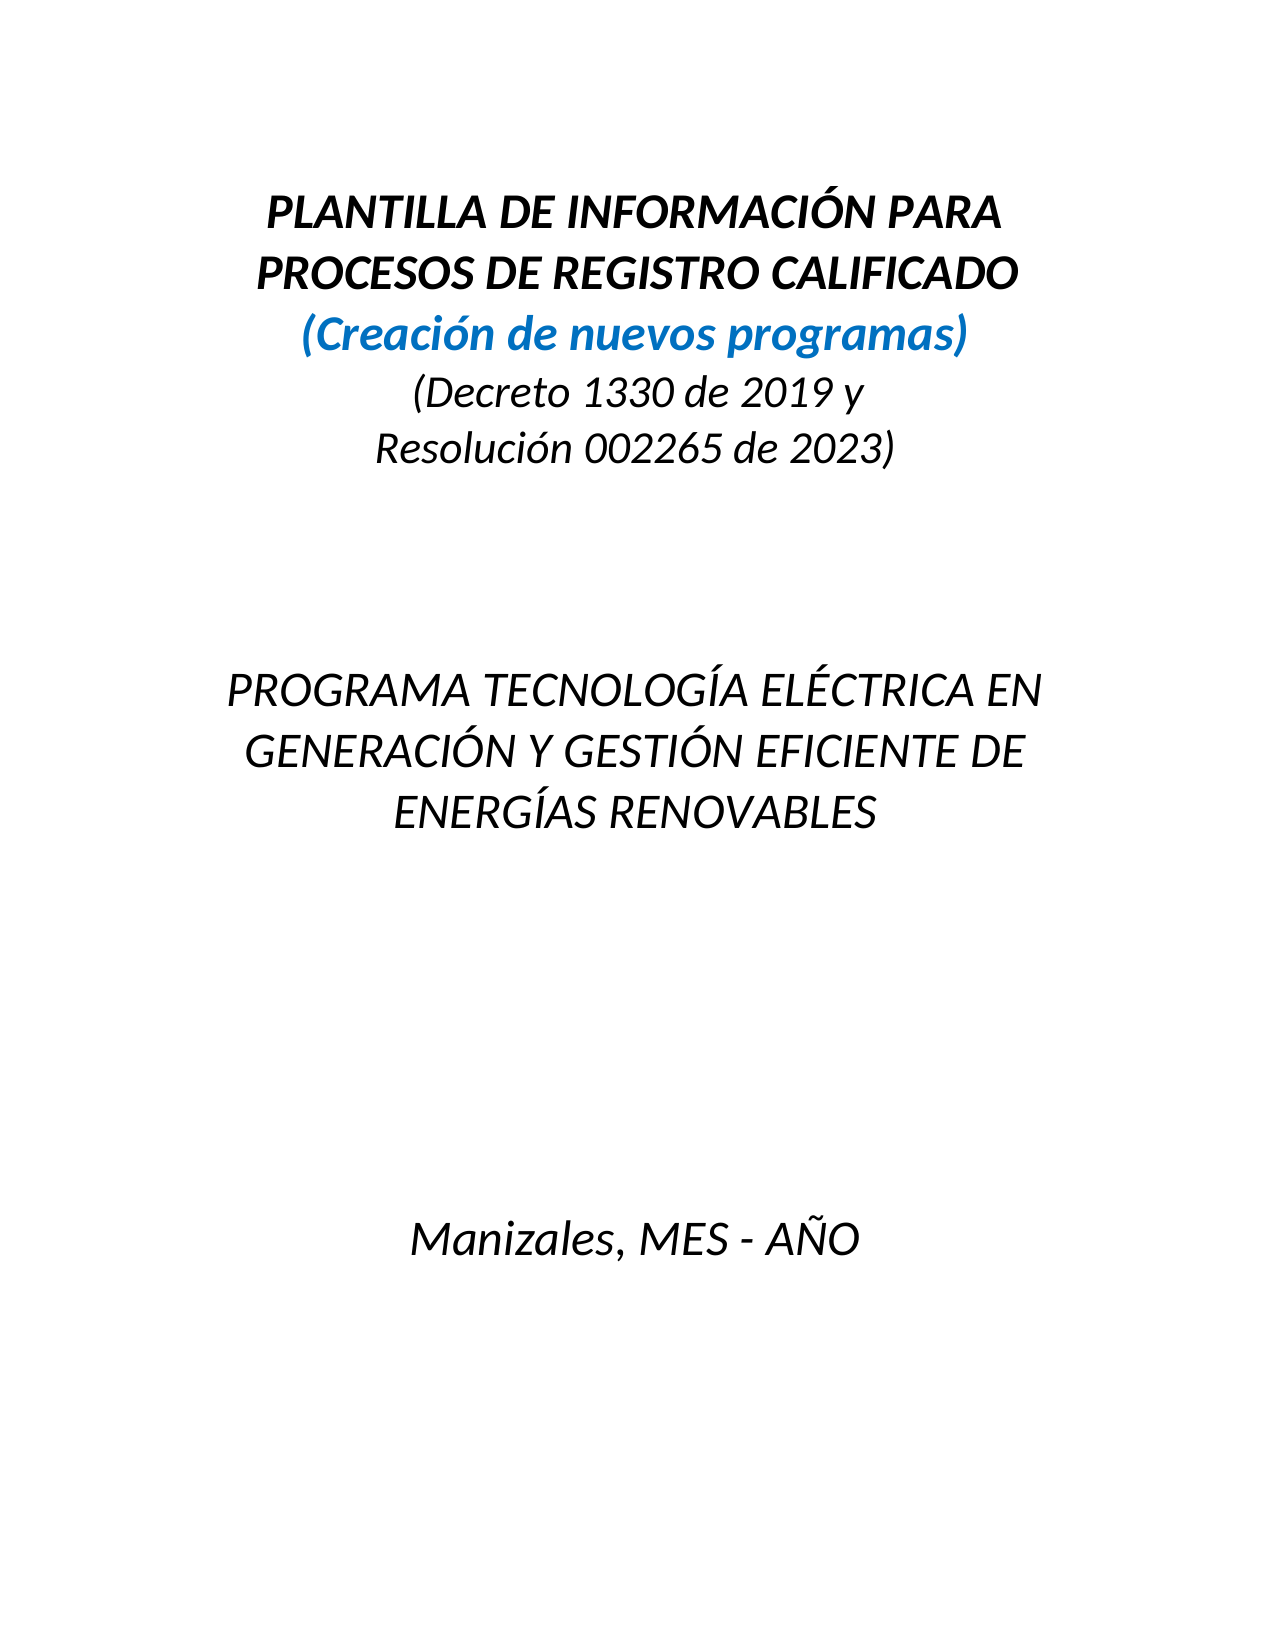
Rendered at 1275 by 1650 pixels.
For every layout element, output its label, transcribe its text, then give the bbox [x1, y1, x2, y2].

text PROGRAMA TECNOLOGÍA ELÉCTRICA EN GENERACIÓN Y GESTIÓN EFICIENTE DE ENERGÍAS RENOVABLES [177, 658, 1098, 841]
text (Decreto 1330 de 2019 y [177, 363, 1098, 419]
text PLANTILLA DE INFORMACIÓN PARA PROCESOS DE REGISTRO CALIFICADO (Creación de nuevos programas) [177, 180, 1098, 363]
text Resolución 002265 de 2023) [177, 419, 1098, 475]
text Manizales, MES - AÑO [177, 1207, 1098, 1268]
